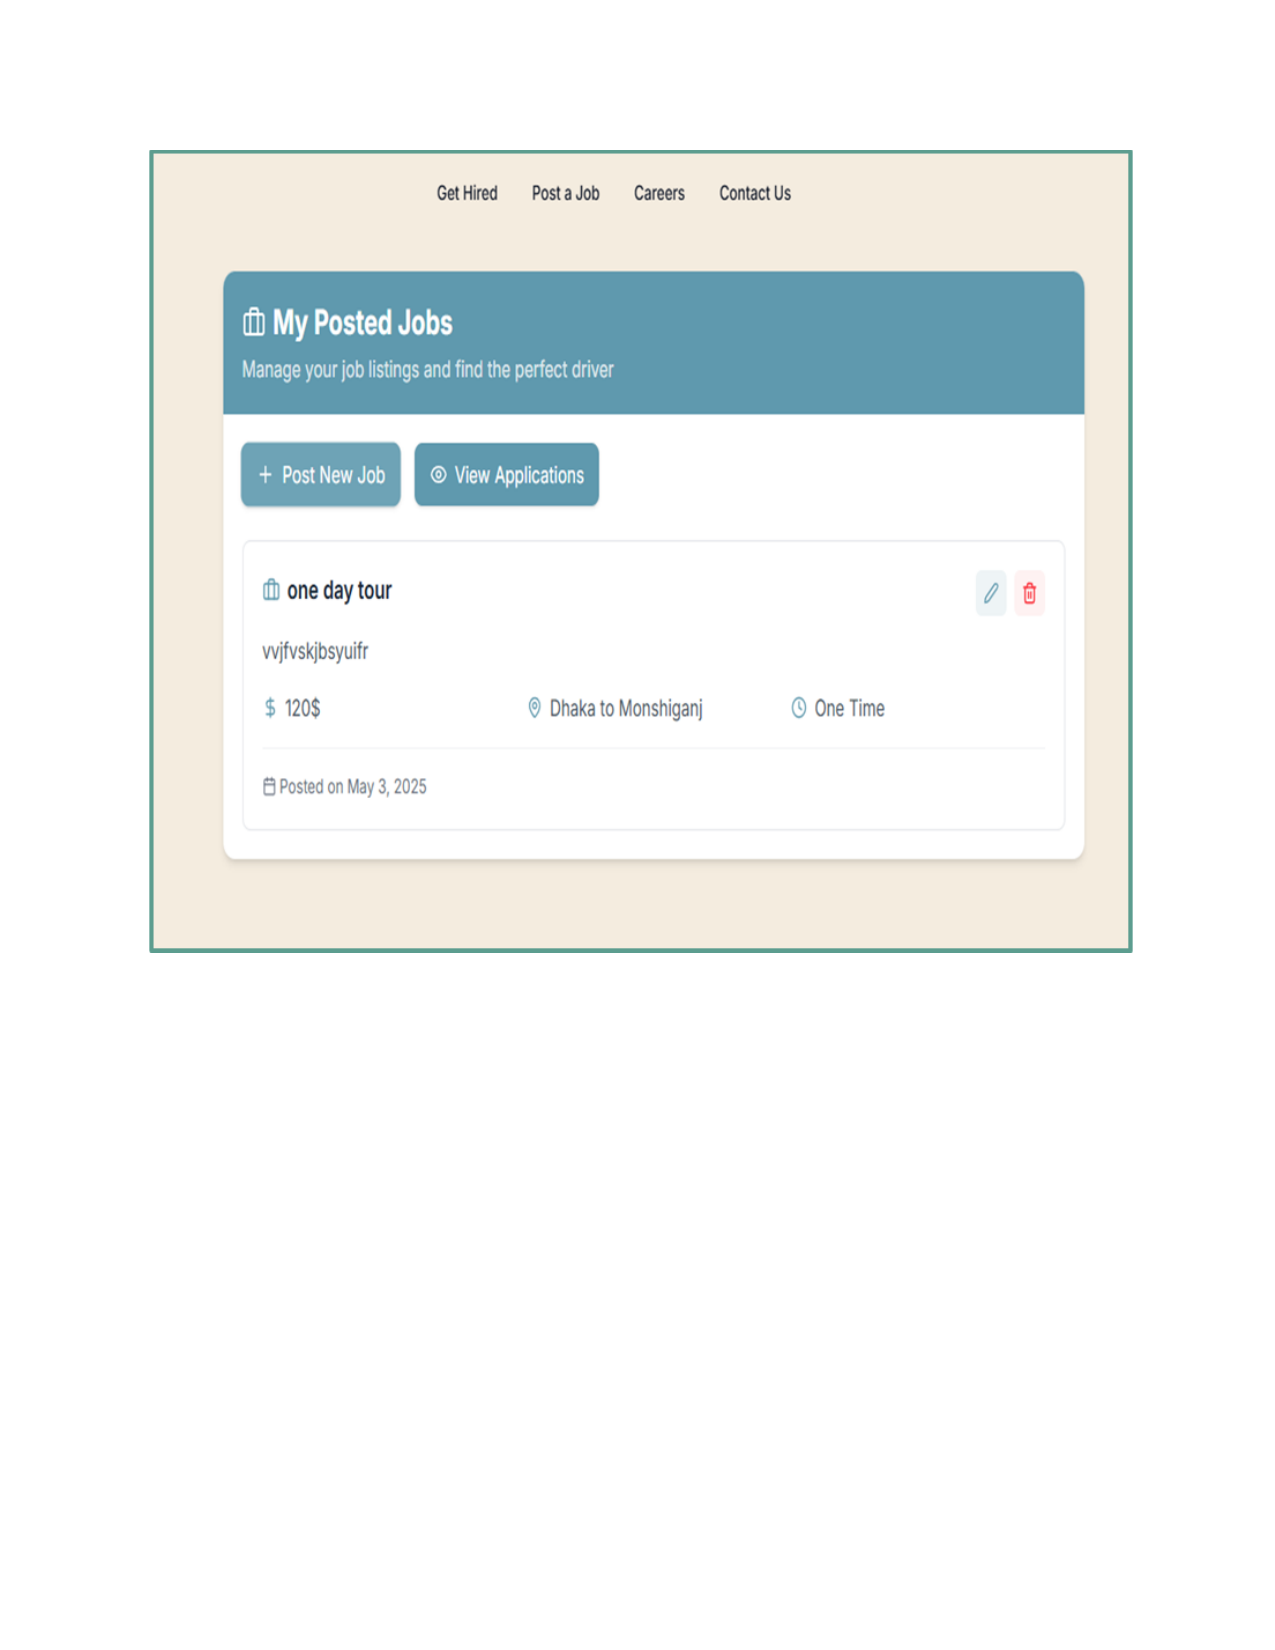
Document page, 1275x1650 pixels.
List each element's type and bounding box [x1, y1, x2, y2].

picture [149, 150, 1133, 953]
